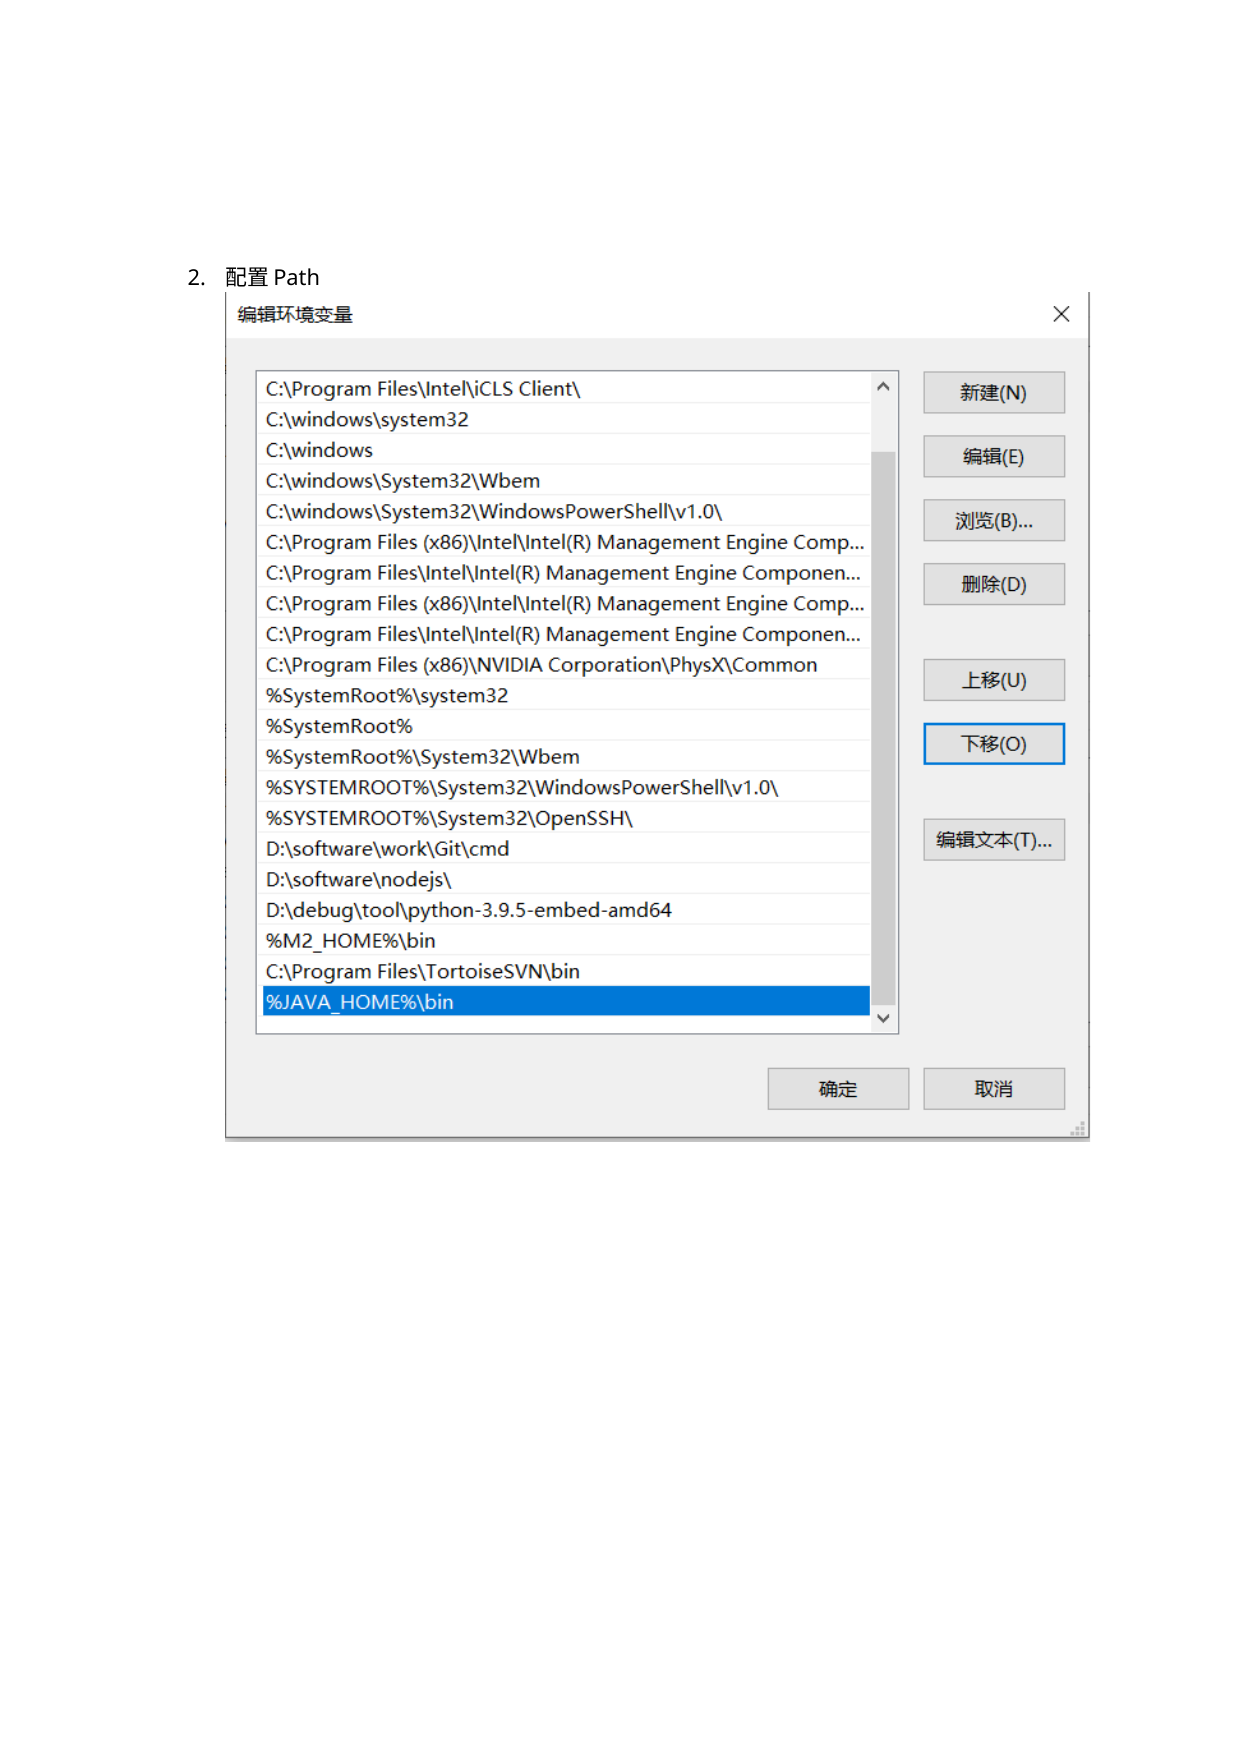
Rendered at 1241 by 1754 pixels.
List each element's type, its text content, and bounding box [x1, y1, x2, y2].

picture [225, 292, 1091, 1142]
list 配置Path [187, 259, 1053, 292]
